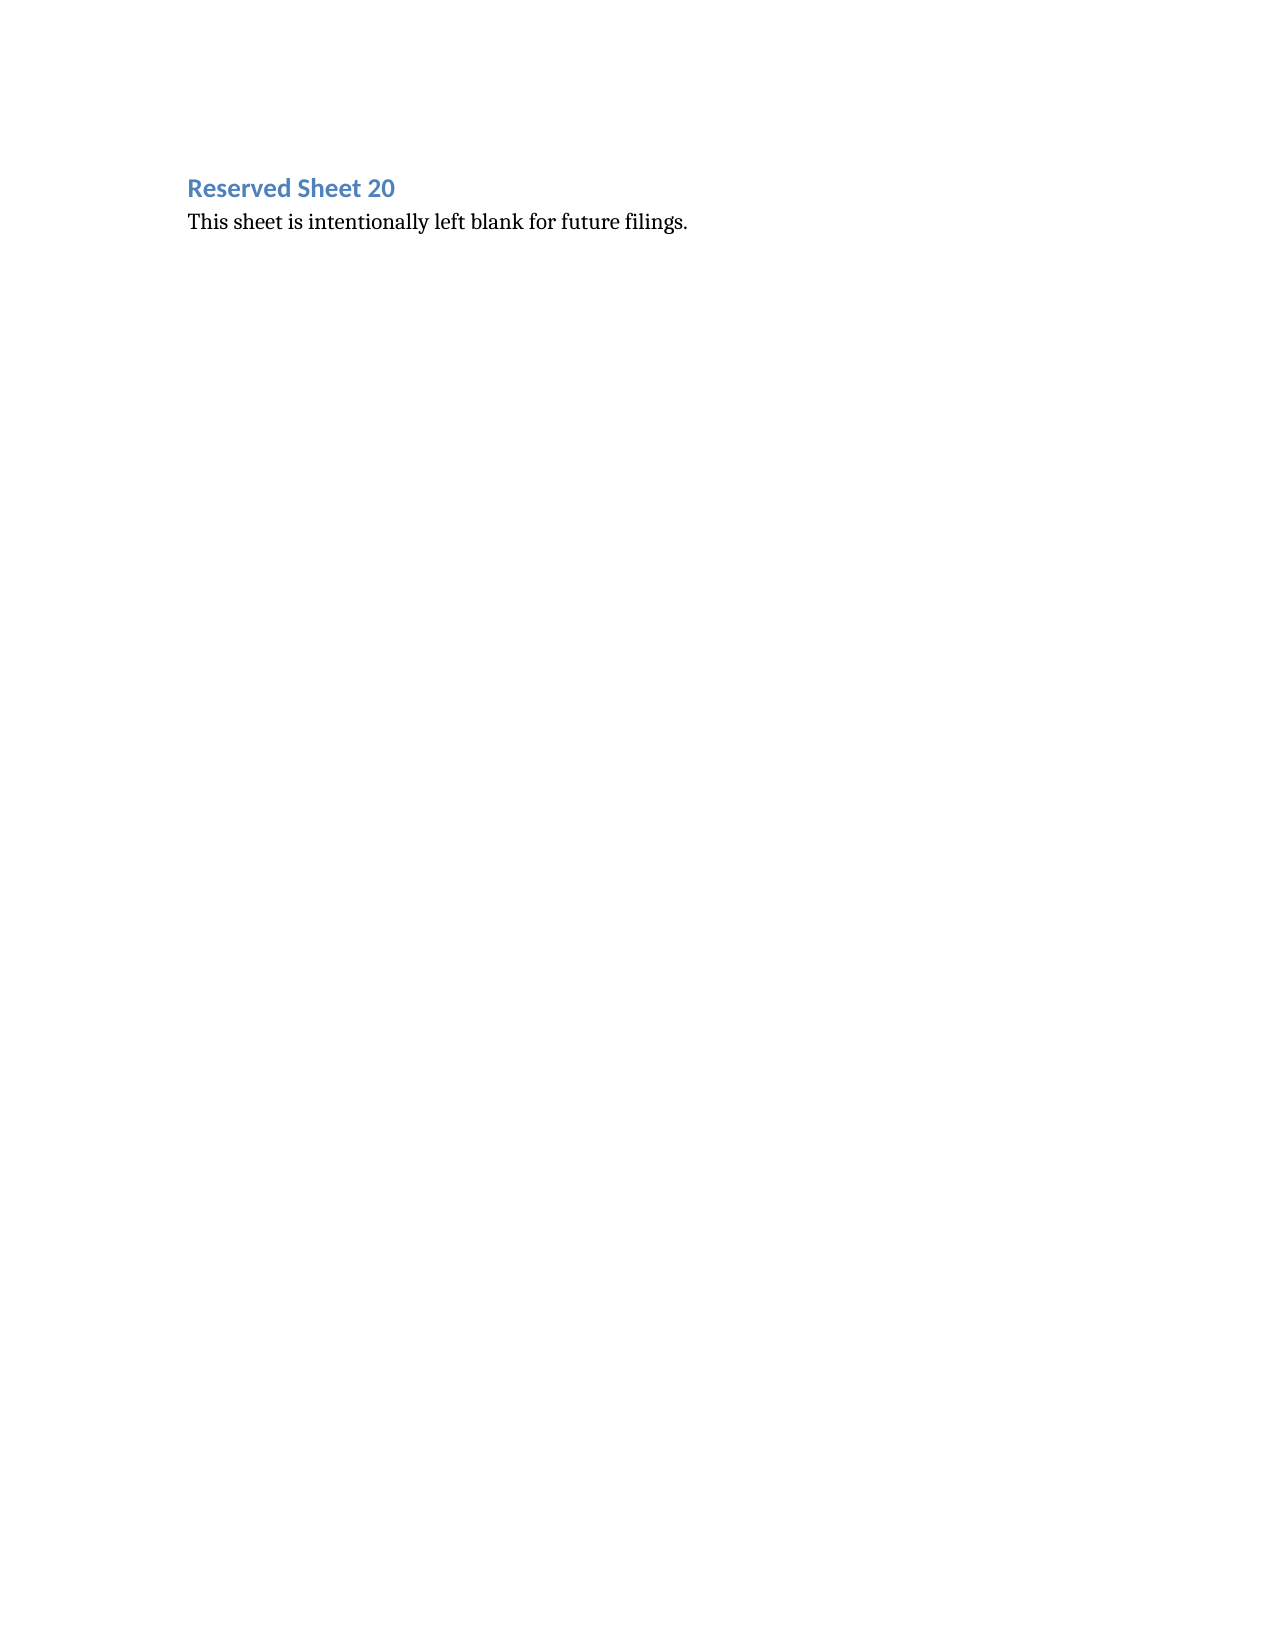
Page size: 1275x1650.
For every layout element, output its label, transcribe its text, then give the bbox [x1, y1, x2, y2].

subtitle Reserved Sheet 20 [187, 171, 1087, 204]
text This sheet is intentionally left blank for future filings. [187, 209, 1087, 235]
